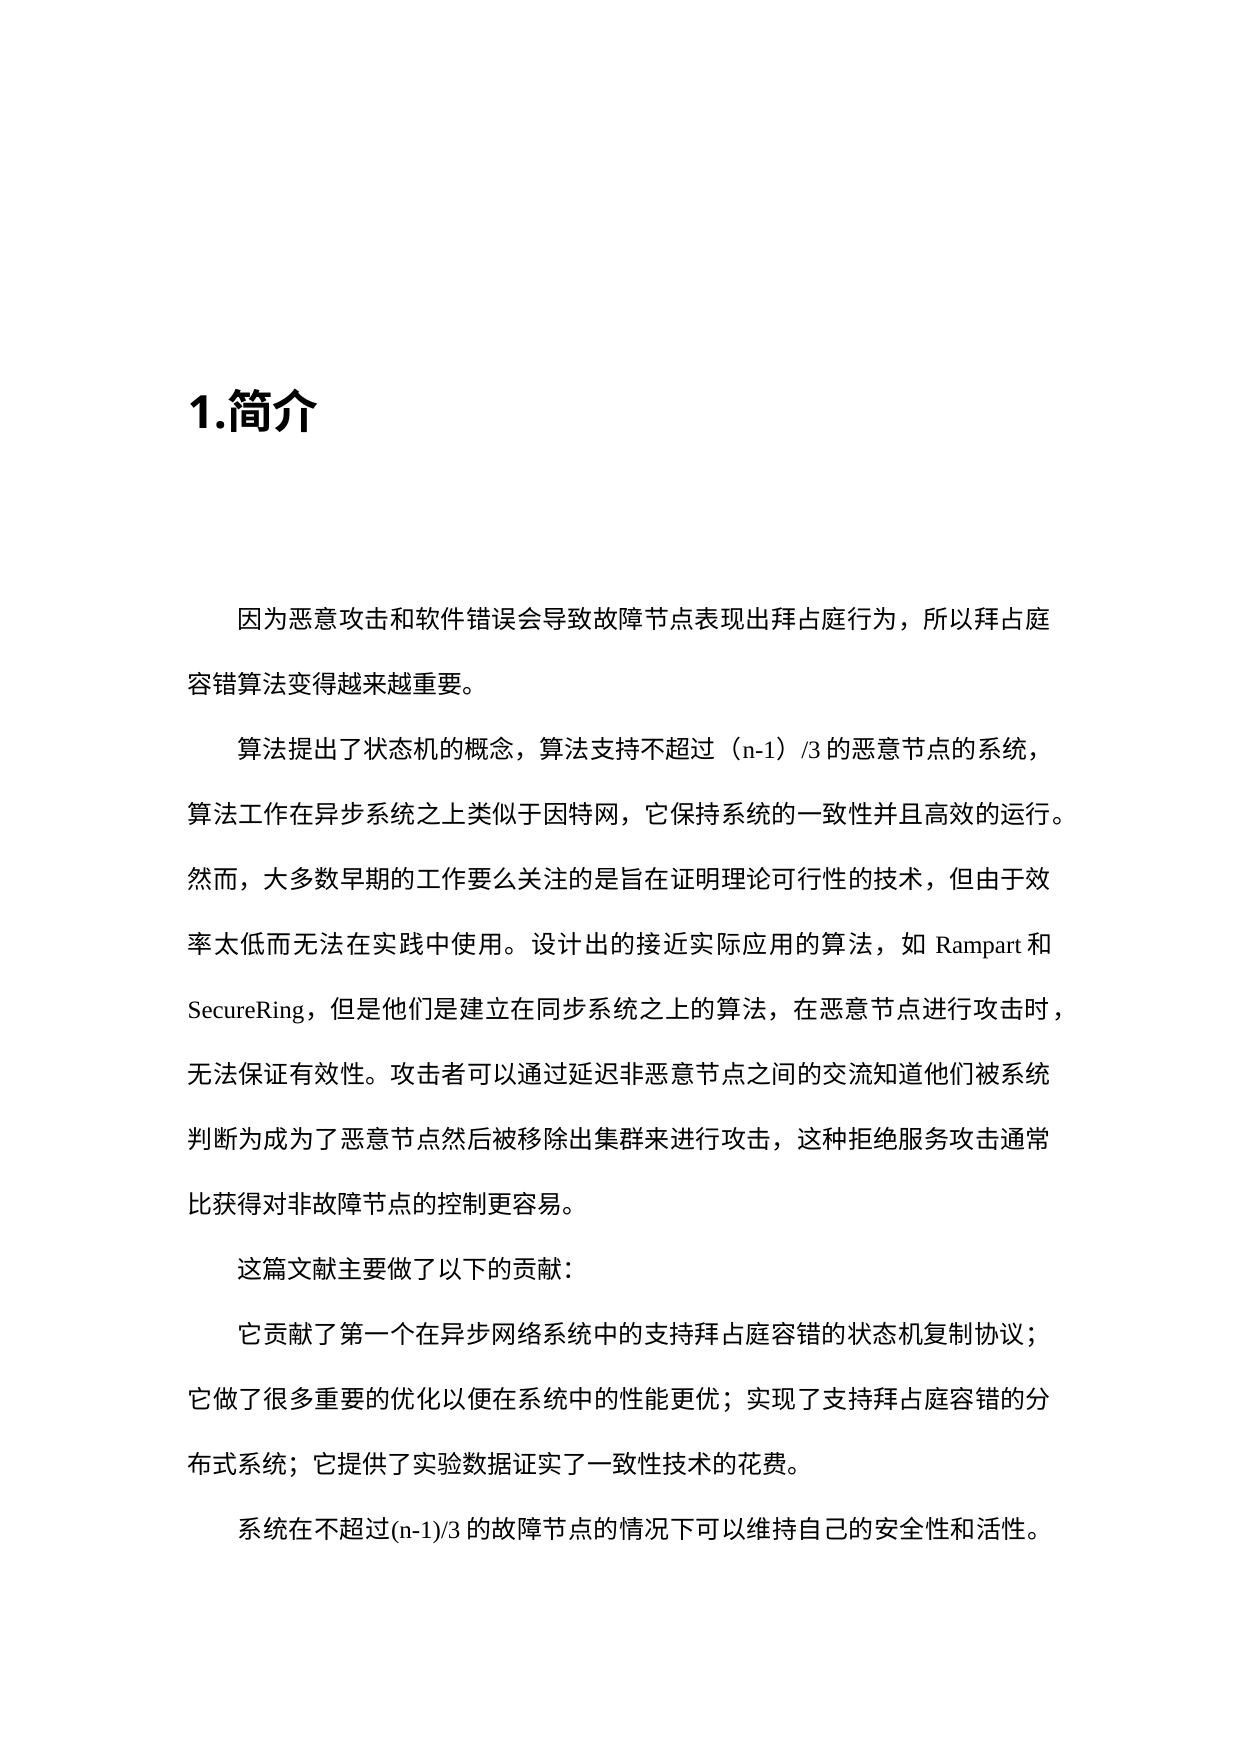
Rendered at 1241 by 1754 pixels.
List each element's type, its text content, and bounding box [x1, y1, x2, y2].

text 算法提出了状态机的概念，算法支持不超过（n-1）/3的恶意节点的系统，算法工作在异步系统之上类似于因特网，它保持系统的一致性并且高效的运行。然而，大多数早期的工作要么关注的是旨在证明理论可行性的技术，但由于效率太低而无法在实践中使用。设计出的接近实际应用的算法，如Rampart和SecureRing，但是他们是建立在同步系统之上的算法，在恶意节点进行攻击时，无法保证有效性。攻击者可以通过延迟非恶意节点之间的交流知道他们被系统判断为成为了恶意节点然后被移除出集群来进行攻击，这种拒绝服务攻击通常比获得对非故障节点的控制更容易。 [187, 716, 1053, 1236]
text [187, 1496, 1053, 1561]
text 因为恶意攻击和软件错误会导致故障节点表现出拜占庭行为，所以拜占庭容错算法变得越来越重要。 [187, 586, 1053, 716]
text 这篇文献主要做了以下的贡献： [187, 1236, 1053, 1301]
subtitle 1.简介 [187, 360, 1053, 457]
text 它贡献了第一个在异步网络系统中的支持拜占庭容错的状态机复制协议；它做了很多重要的优化以便在系统中的性能更优；实现了支持拜占庭容错的分布式系统；它提供了实验数据证实了一致性技术的花费。 [187, 1301, 1053, 1496]
